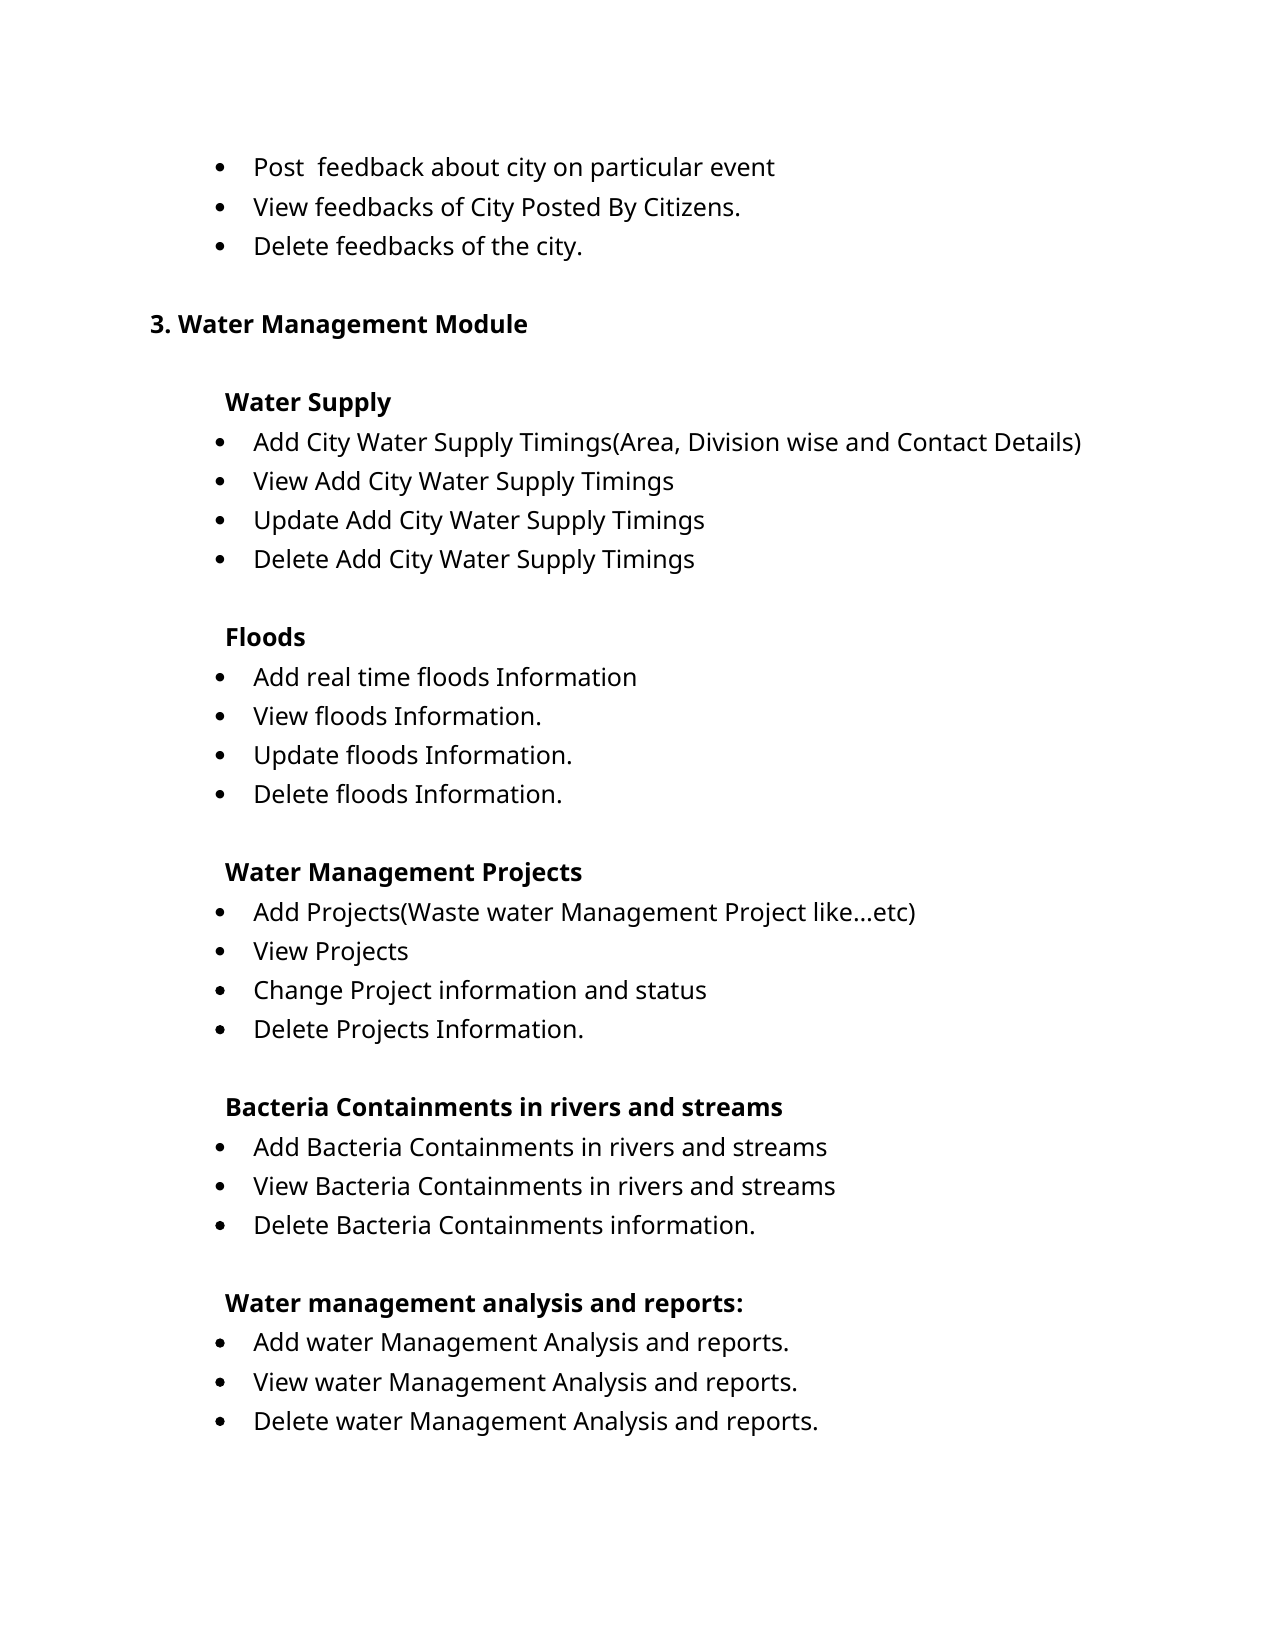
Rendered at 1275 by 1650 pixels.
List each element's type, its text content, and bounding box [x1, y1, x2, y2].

list Delete floods Information. [216, 777, 1125, 811]
text Water Management Projects [150, 855, 1125, 889]
list Delete feedbacks of the city. [216, 228, 1125, 262]
text Water management analysis and reports: [150, 1286, 1125, 1320]
list Post feedback about city on particular event [216, 150, 1125, 184]
list Add Bacteria Containments in rivers and streams [216, 1129, 1125, 1163]
list Add City Water Supply Timings(Area, Division wise and Contact Details) [216, 424, 1125, 458]
text Bacteria Containments in rivers and streams [150, 1090, 1125, 1124]
list Delete Add City Water Supply Timings [216, 542, 1125, 576]
list View Bacteria Containments in rivers and streams [216, 1168, 1125, 1202]
list Add real time floods Information [216, 659, 1125, 693]
list View Projects [216, 933, 1125, 967]
text Water Supply [150, 385, 1125, 419]
list View floods Information. [216, 698, 1125, 732]
list Change Project information and status [216, 972, 1125, 1007]
list Update Add City Water Supply Timings [216, 502, 1125, 537]
list Delete water Management Analysis and reports. [216, 1403, 1125, 1437]
text Floods [150, 620, 1125, 654]
list Add Projects(Waste water Management Project like…etc) [216, 894, 1125, 928]
list View Add City Water Supply Timings [216, 463, 1125, 497]
list Add water Management Analysis and reports. [216, 1325, 1125, 1359]
list View feedbacks of City Posted By Citizens. [216, 189, 1125, 223]
list View water Management Analysis and reports. [216, 1364, 1125, 1398]
list Delete Bacteria Containments information. [216, 1207, 1125, 1242]
list Delete Projects Information. [216, 1012, 1125, 1046]
list Update floods Information. [216, 737, 1125, 772]
text 3. Water Management Module [150, 307, 1125, 341]
